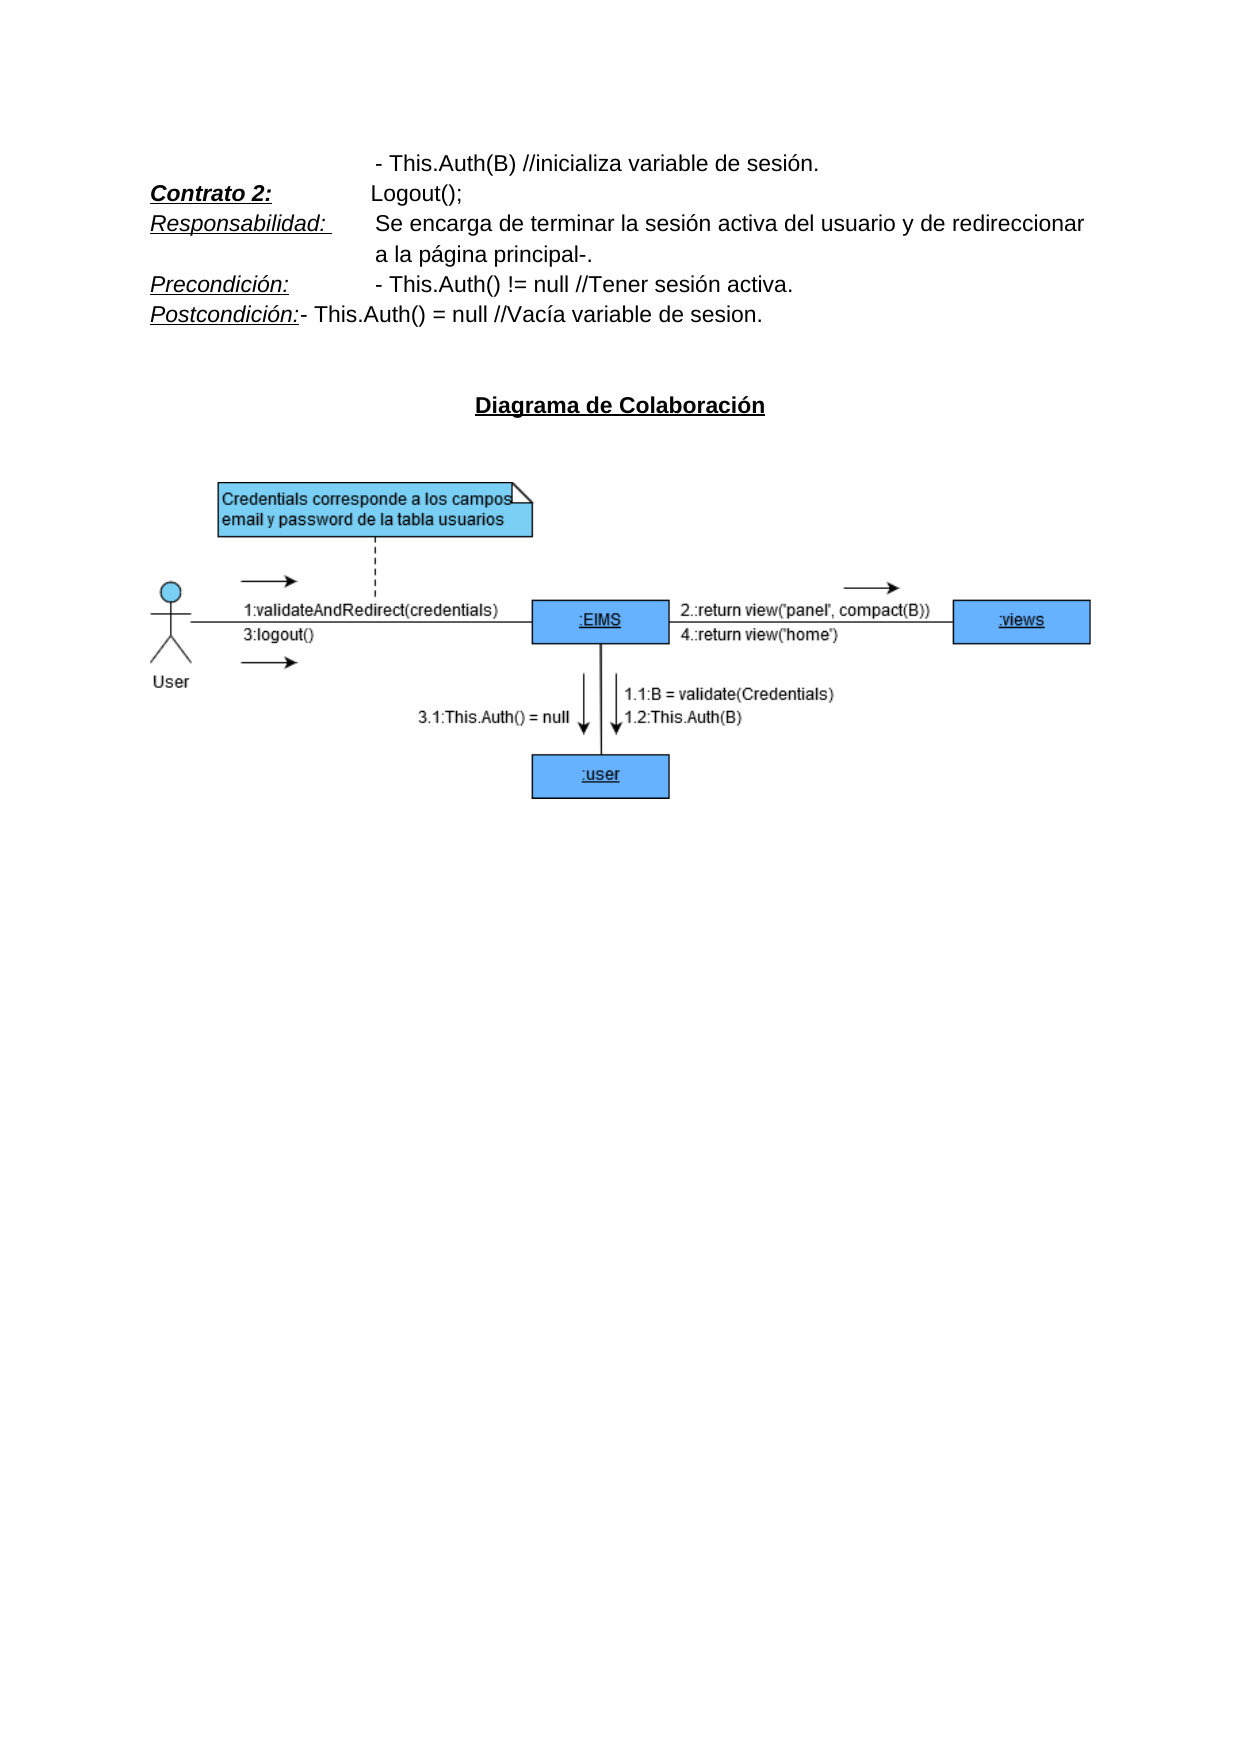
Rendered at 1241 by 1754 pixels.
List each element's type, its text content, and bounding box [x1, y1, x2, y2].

text Responsabilidad: Se encarga de terminar la sesión activa del usuario y de redireccionar a la página principal-. [150, 210, 1090, 267]
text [150, 150, 1090, 176]
picture [150, 482, 1091, 799]
text Contrato 2: Logout(); [150, 180, 1090, 207]
text Postcondición: - This.Auth() = null //Vacía variable de sesion. [150, 301, 1090, 327]
text Precondición: - This.Auth() != null //Tener sesión activa. [150, 271, 1090, 297]
text Diagrama de Colaboración [150, 392, 1090, 418]
